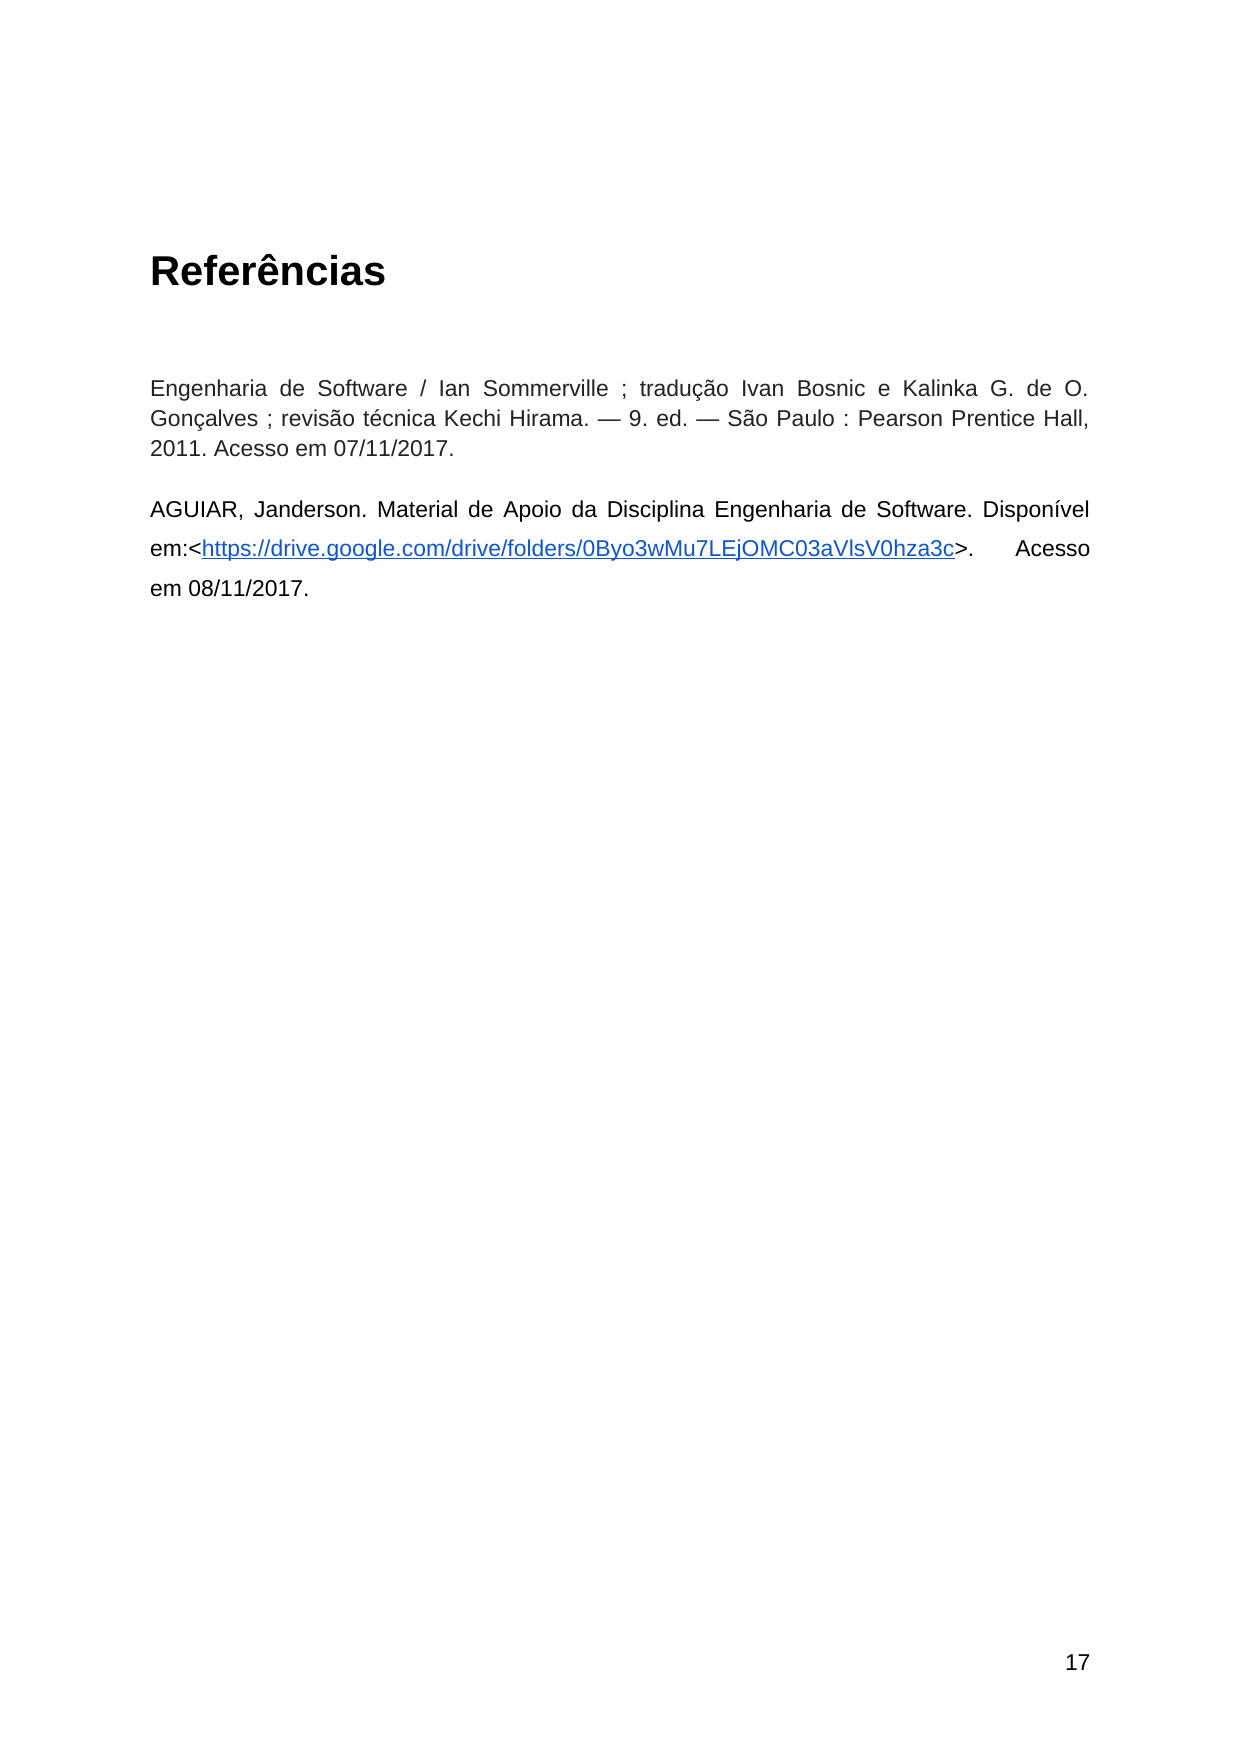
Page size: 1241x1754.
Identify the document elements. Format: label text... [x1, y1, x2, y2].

subtitle Referências [150, 247, 1090, 295]
text AGUIAR, Janderson. Material de Apoio da Disciplina Engenharia de Software. Disponível em:<https://drive.google.com/drive/folders/0Byo3wMu7LEjOMC03aVlsV0hza3c>. Acesso em 08/11/2017. [150, 496, 1090, 601]
text Engenharia de Software / Ian Sommerville ; tradução Ivan Bosnic e Kalinka G. de O. Gonçalves ; revisão técnica Kechi Hirama. — 9. ed. — São Paulo : Pearson Prentice Hall, 2011. Acesso em 07/11/2017. [150, 431, 1090, 462]
